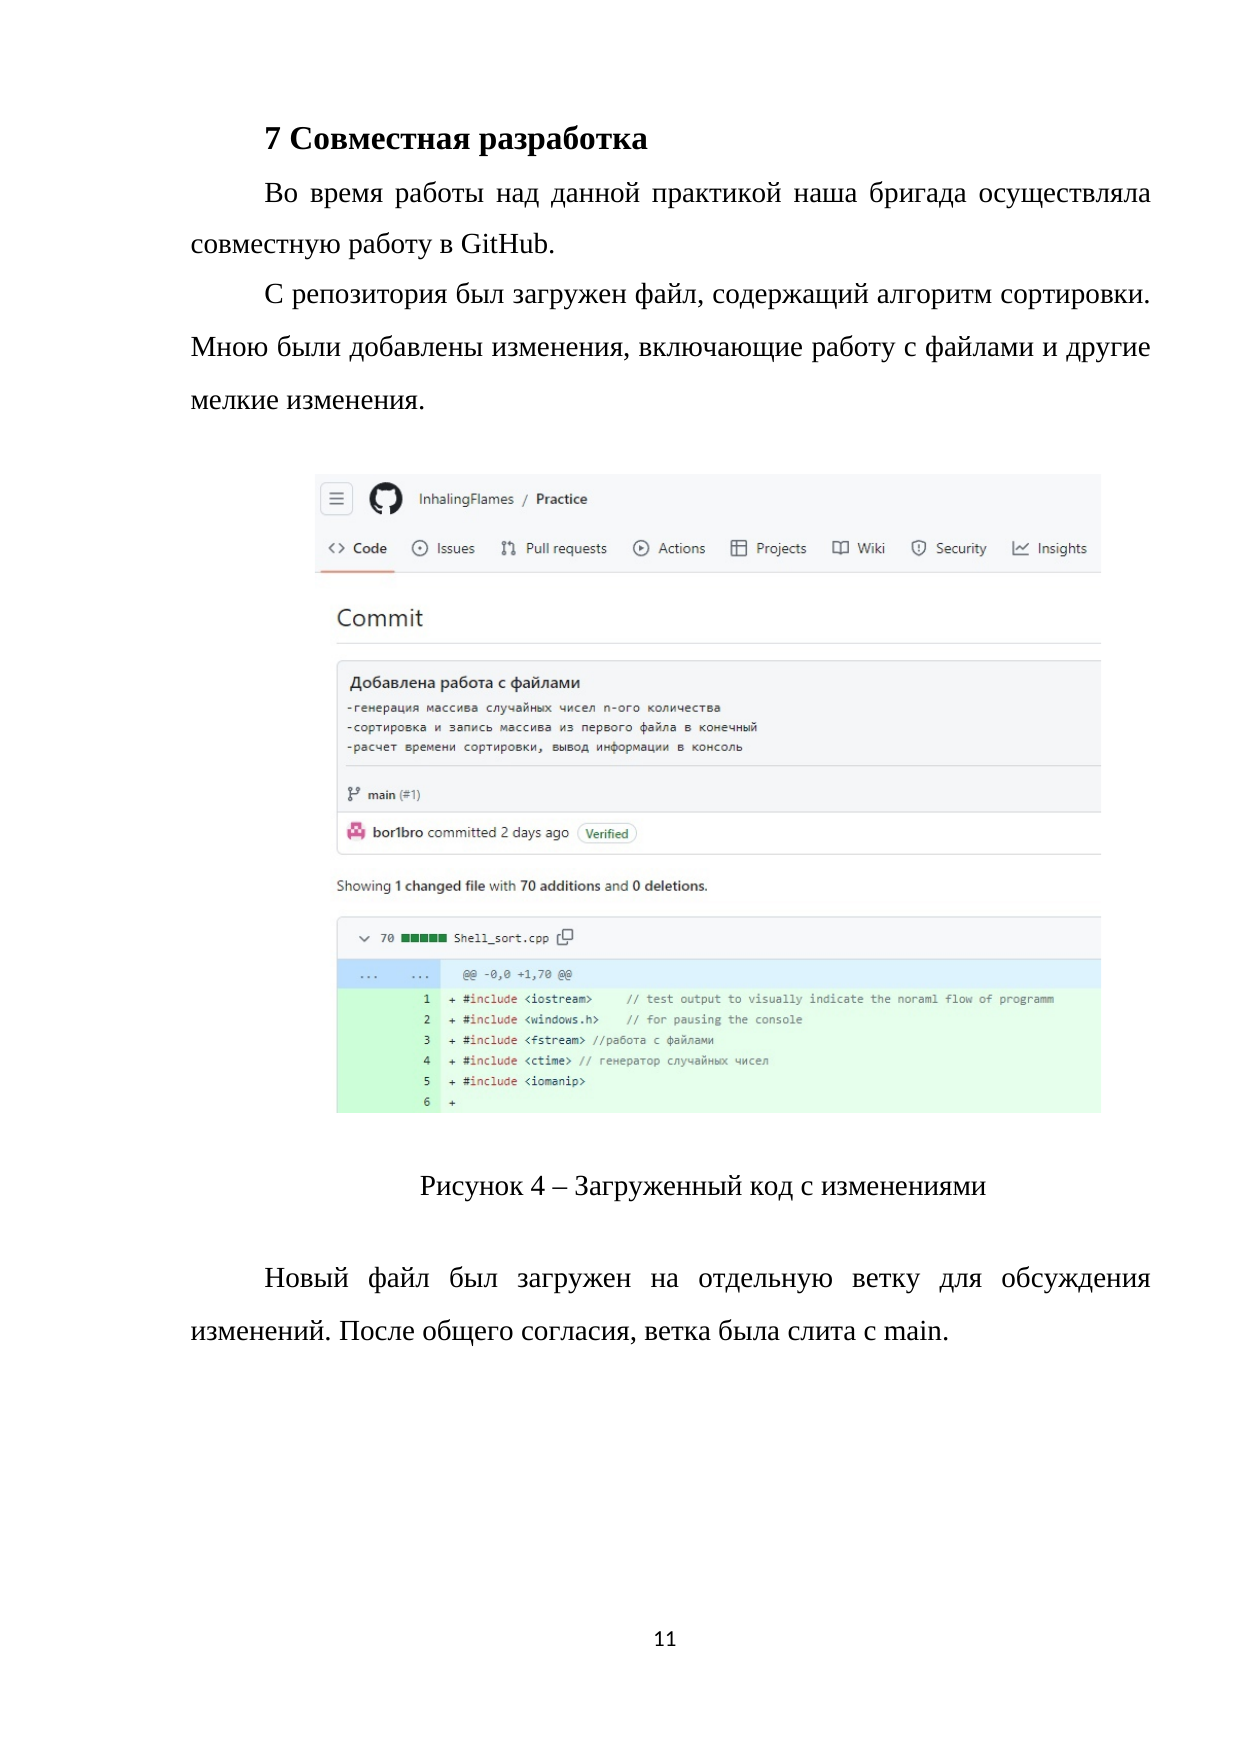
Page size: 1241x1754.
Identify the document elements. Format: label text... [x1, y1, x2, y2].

text Рисунок 4 – Загруженный код с изменениями [190, 1168, 1152, 1202]
text 7 Совместная разработка [190, 118, 1152, 156]
text Новый файл был загружен на отдельную ветку для обсуждения изменений. После общего согласия, ветка была слита с main. [190, 1260, 1152, 1347]
text С репозитория был загружен файл, содержащий алгоритм сортировки. Мною были добавлены изменения, включающие работу с файлами и другие мелкие изменения. [190, 276, 1152, 416]
text Во время работы над данной практикой наша бригада осуществляла совместную работу в GitHub. [190, 176, 1152, 259]
picture [314, 474, 1102, 1113]
